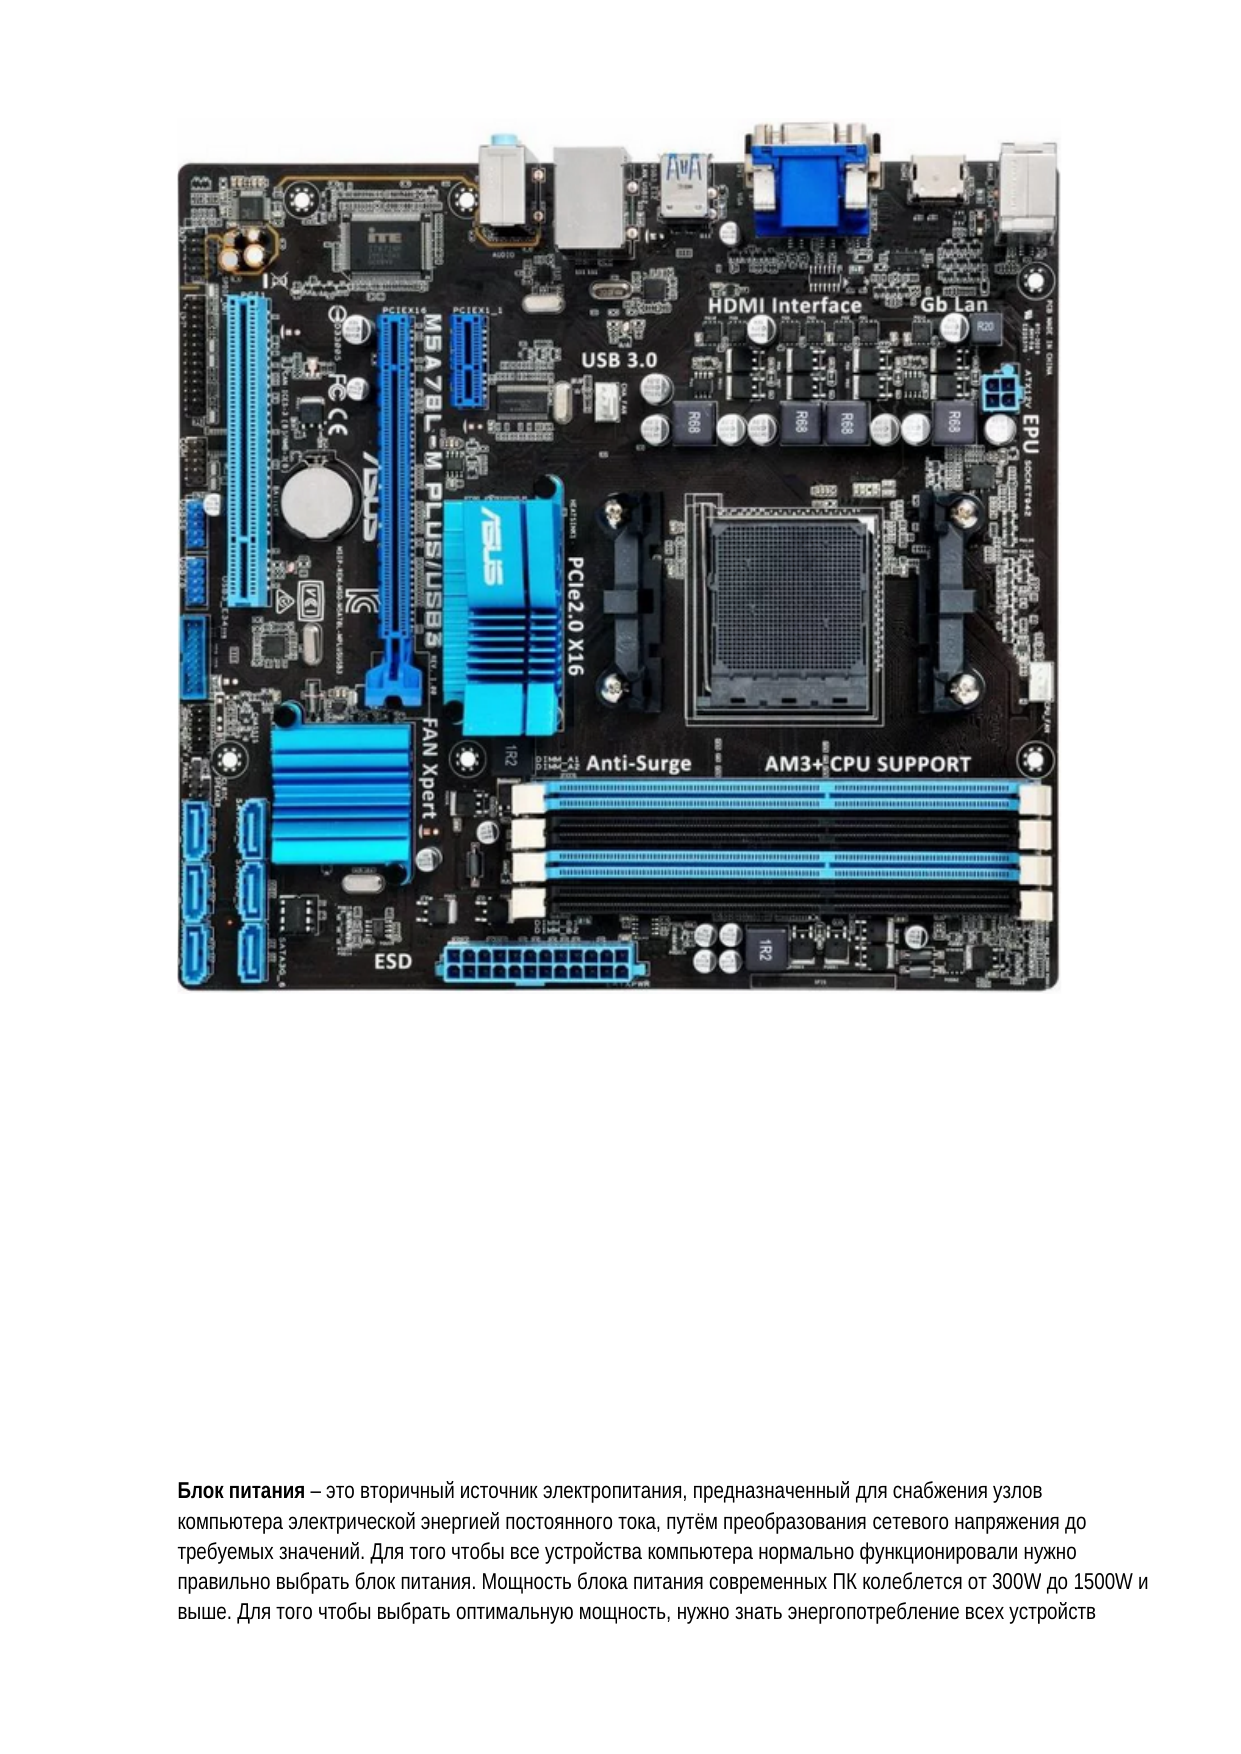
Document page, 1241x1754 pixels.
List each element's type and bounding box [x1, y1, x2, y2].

picture [177, 118, 1062, 994]
text [177, 1477, 1152, 1625]
